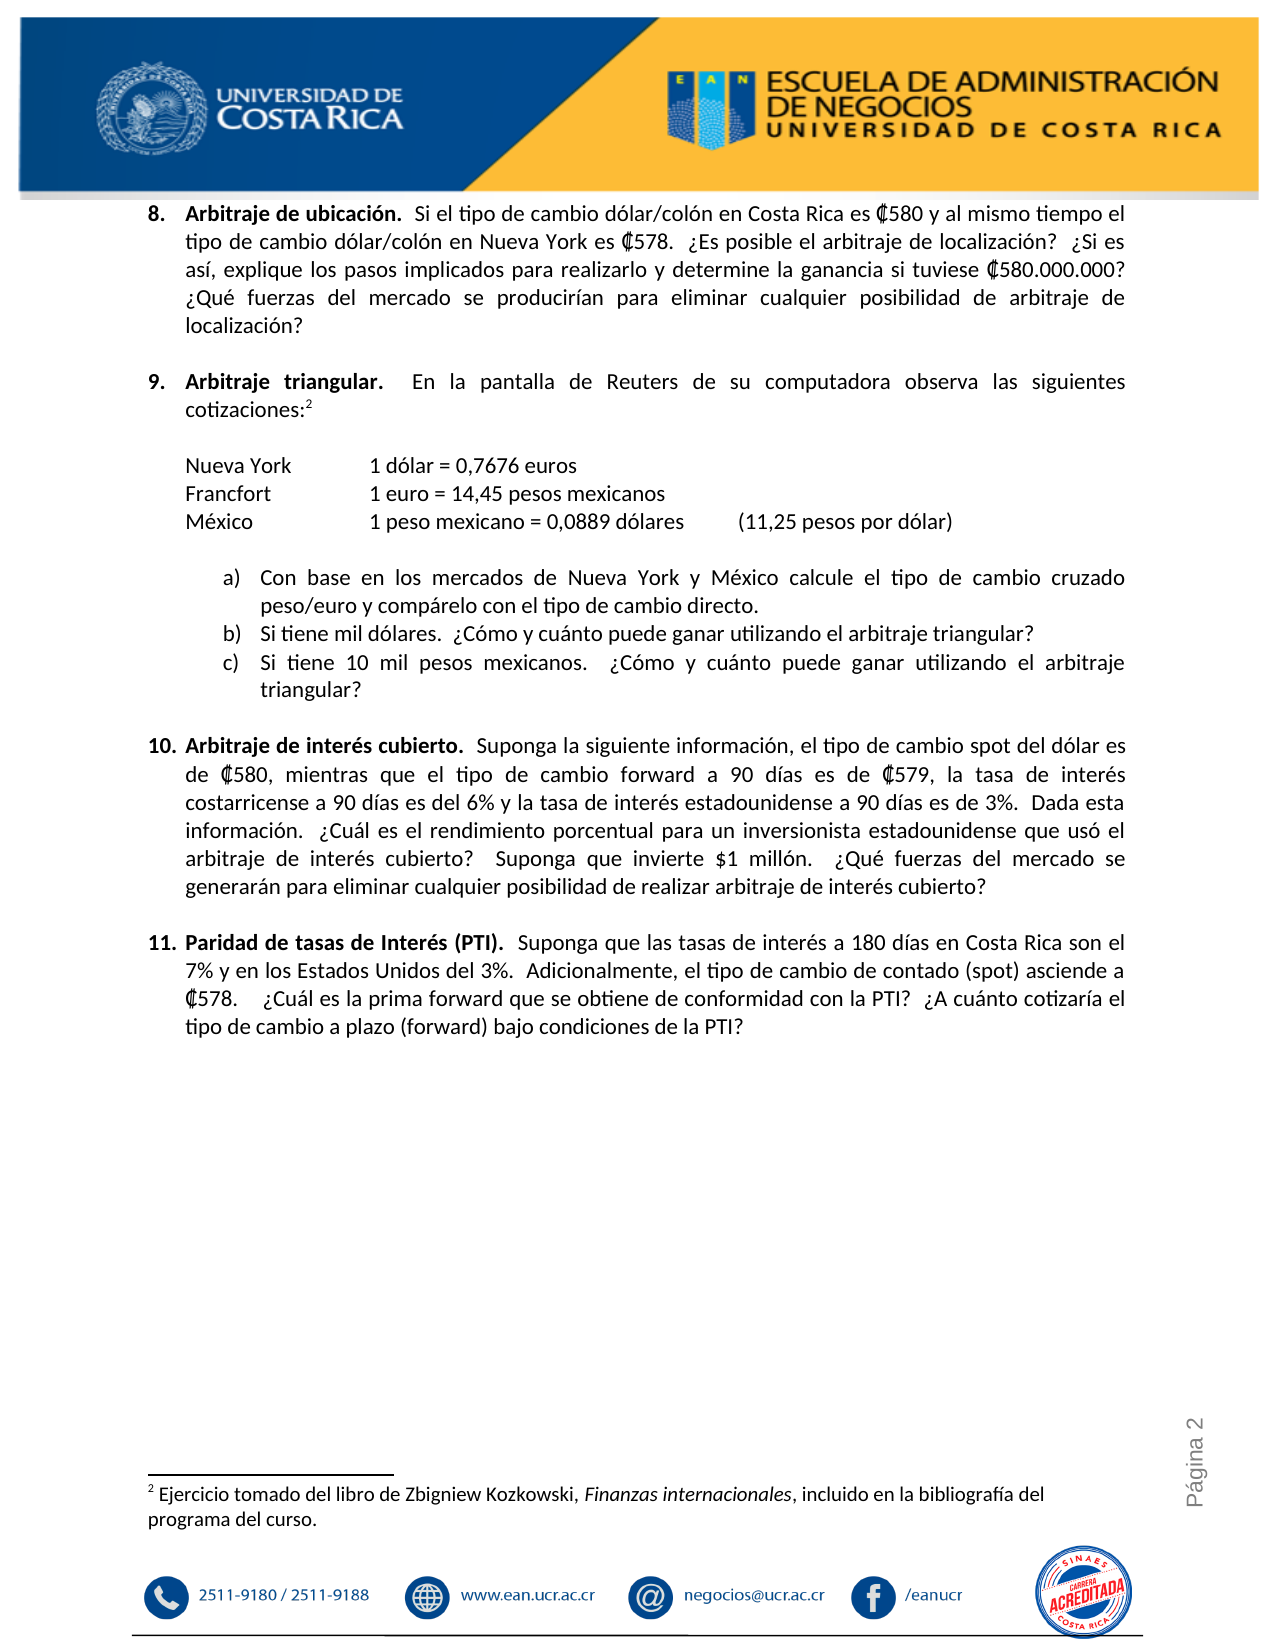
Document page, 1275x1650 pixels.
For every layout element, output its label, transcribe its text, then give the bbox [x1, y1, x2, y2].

list Paridad de tasas de Interés (PTI). Suponga que las tasas de interés a 180 días en Costa Rica son el 7% y en los Estados Unidos del 3%. Adicionalmente, el tipo de cambio de contado (spot) asciende a ₡578. ¿Cuál es la prima forward que se obtiene de conformidad con la PTI? ¿A cuánto cotizaría el tipo de cambio a plazo (forward) bajo condiciones de la PTI? [148, 928, 1127, 1040]
picture [0, 1536, 1275, 1650]
list Con base en los mercados de Nueva York y México calcule el tipo de cambio cruzado peso/euro y compárelo con el tipo de cambio directo. [223, 563, 1127, 619]
list México 1 peso mexicano = 0,0889 dólares (11,25 pesos por dólar) [185, 507, 1127, 536]
list Arbitraje de interés cubierto. Suponga la siguiente información, el tipo de cambio spot del dólar es de ₡580, mientras que el tipo de cambio forward a 90 días es de ₡579, la tasa de interés costarricense a 90 días es del 6% y la tasa de interés estadounidense a 90 días es de 3%. Dada esta información. ¿Cuál es el rendimiento porcentual para un inversionista estadounidense que usó el arbitraje de interés cubierto? Suponga que invierte $1 millón. ¿Qué fuerzas del mercado se generarán para eliminar cualquier posibilidad de realizar arbitraje de interés cubierto? [148, 732, 1127, 900]
list Nueva York 1 dólar = 0,7676 euros [185, 451, 1127, 479]
list Si tiene 10 mil pesos mexicanos. ¿Cómo y cuánto puede ganar utilizando el arbitraje triangular? [223, 648, 1127, 704]
list Francfort 1 euro = 14,45 pesos mexicanos [185, 479, 1127, 507]
list Si tiene mil dólares. ¿Cómo y cuánto puede ganar utilizando el arbitraje triangular? [223, 619, 1127, 648]
list Arbitraje de ubicación. Si el tipo de cambio dólar/colón en Costa Rica es ₡580 y al mismo tiempo el tipo de cambio dólar/colón en Nueva York es ₡578. ¿Es posible el arbitraje de localización? ¿Si es así, explique los pasos implicados para realizarlo y determine la ganancia si tuviese ₡580.000.000? ¿Qué fuerzas del mercado se producirían para eliminar cualquier posibilidad de arbitraje de localización? [148, 200, 1127, 339]
list Arbitraje triangular. En la pantalla de Reuters de su computadora observa las siguientes cotizaciones: [148, 367, 1127, 423]
picture [14, 11, 1267, 200]
